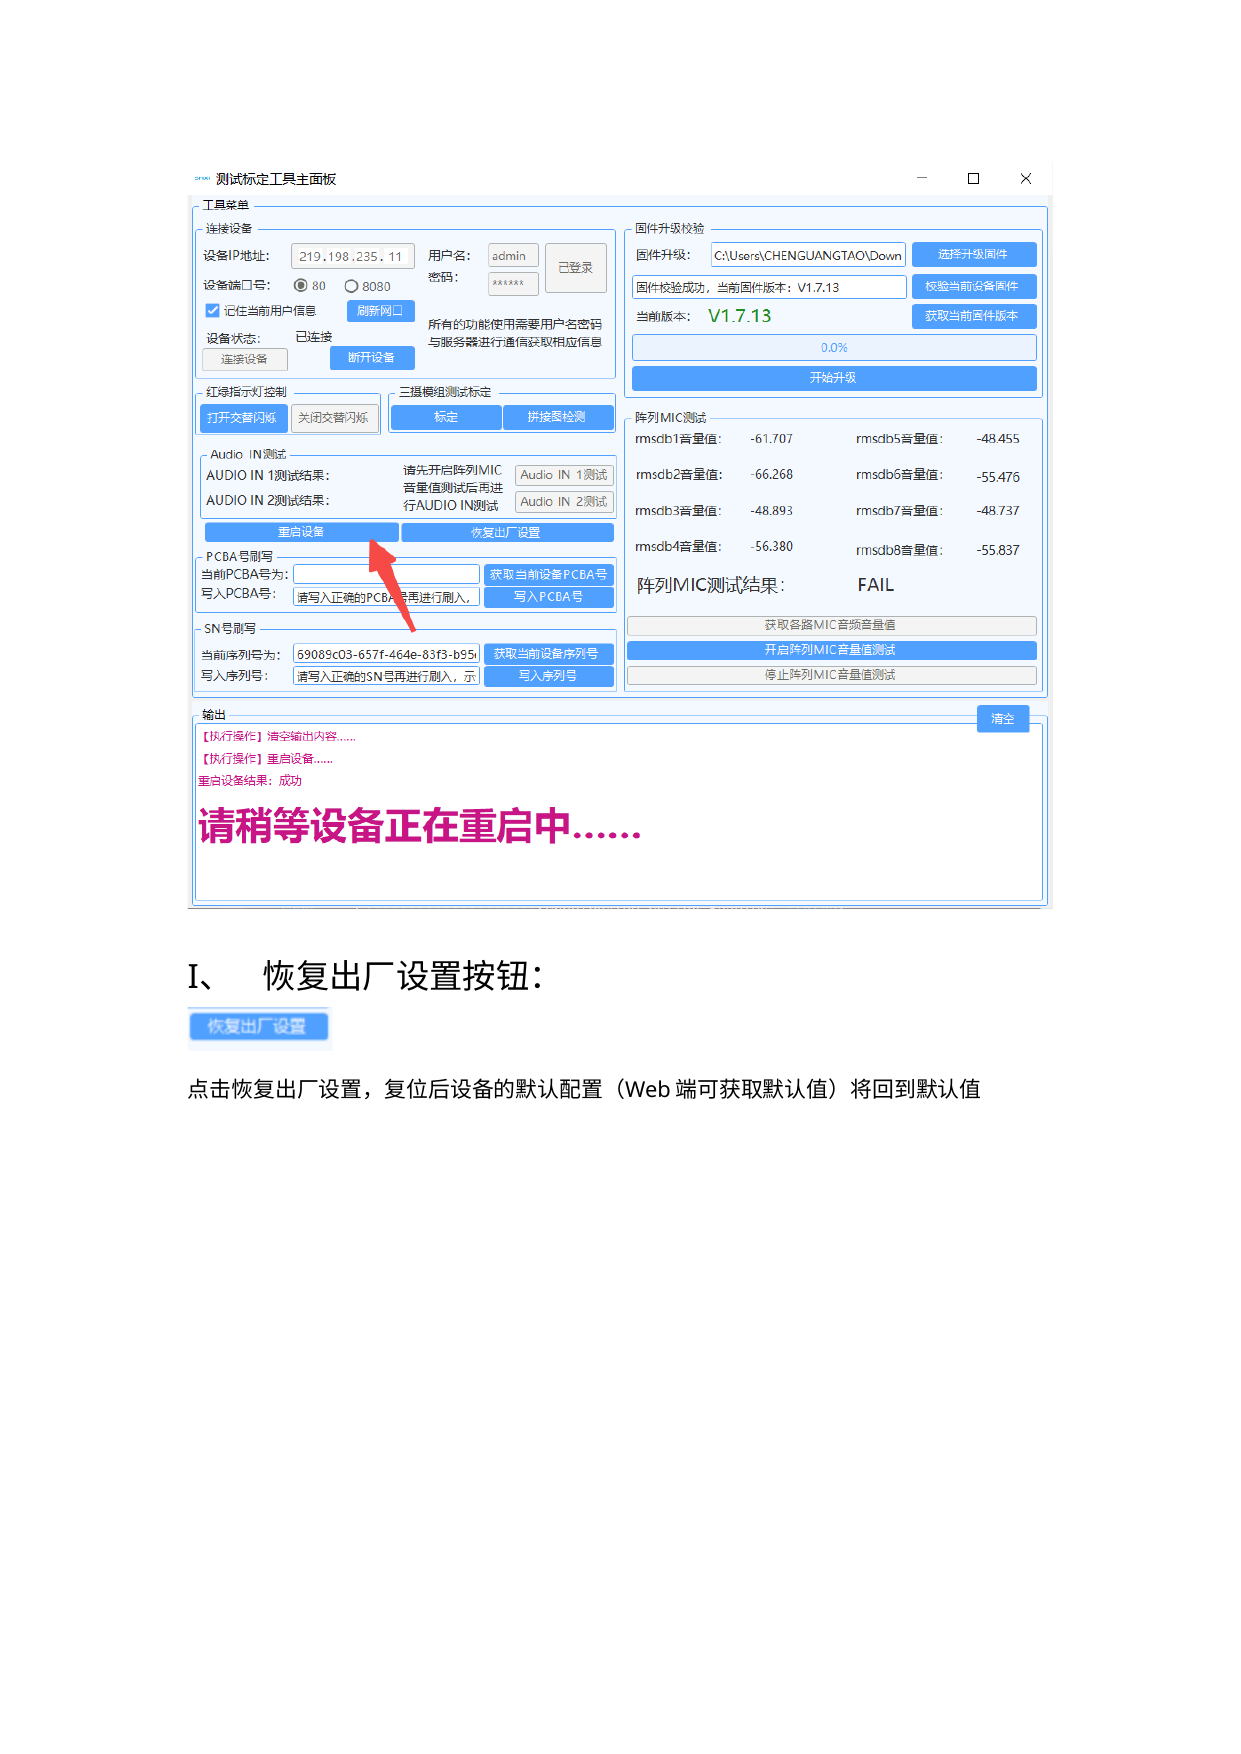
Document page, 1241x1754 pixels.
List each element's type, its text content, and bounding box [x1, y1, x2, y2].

picture [187, 162, 1053, 909]
text 点击恢复出厂设置，复位后设备的默认配置（Web端可获取默认值）将回到默认值 [187, 1072, 1053, 1104]
picture [187, 1007, 333, 1051]
list 恢复出厂设置按钮： [187, 942, 1053, 1007]
